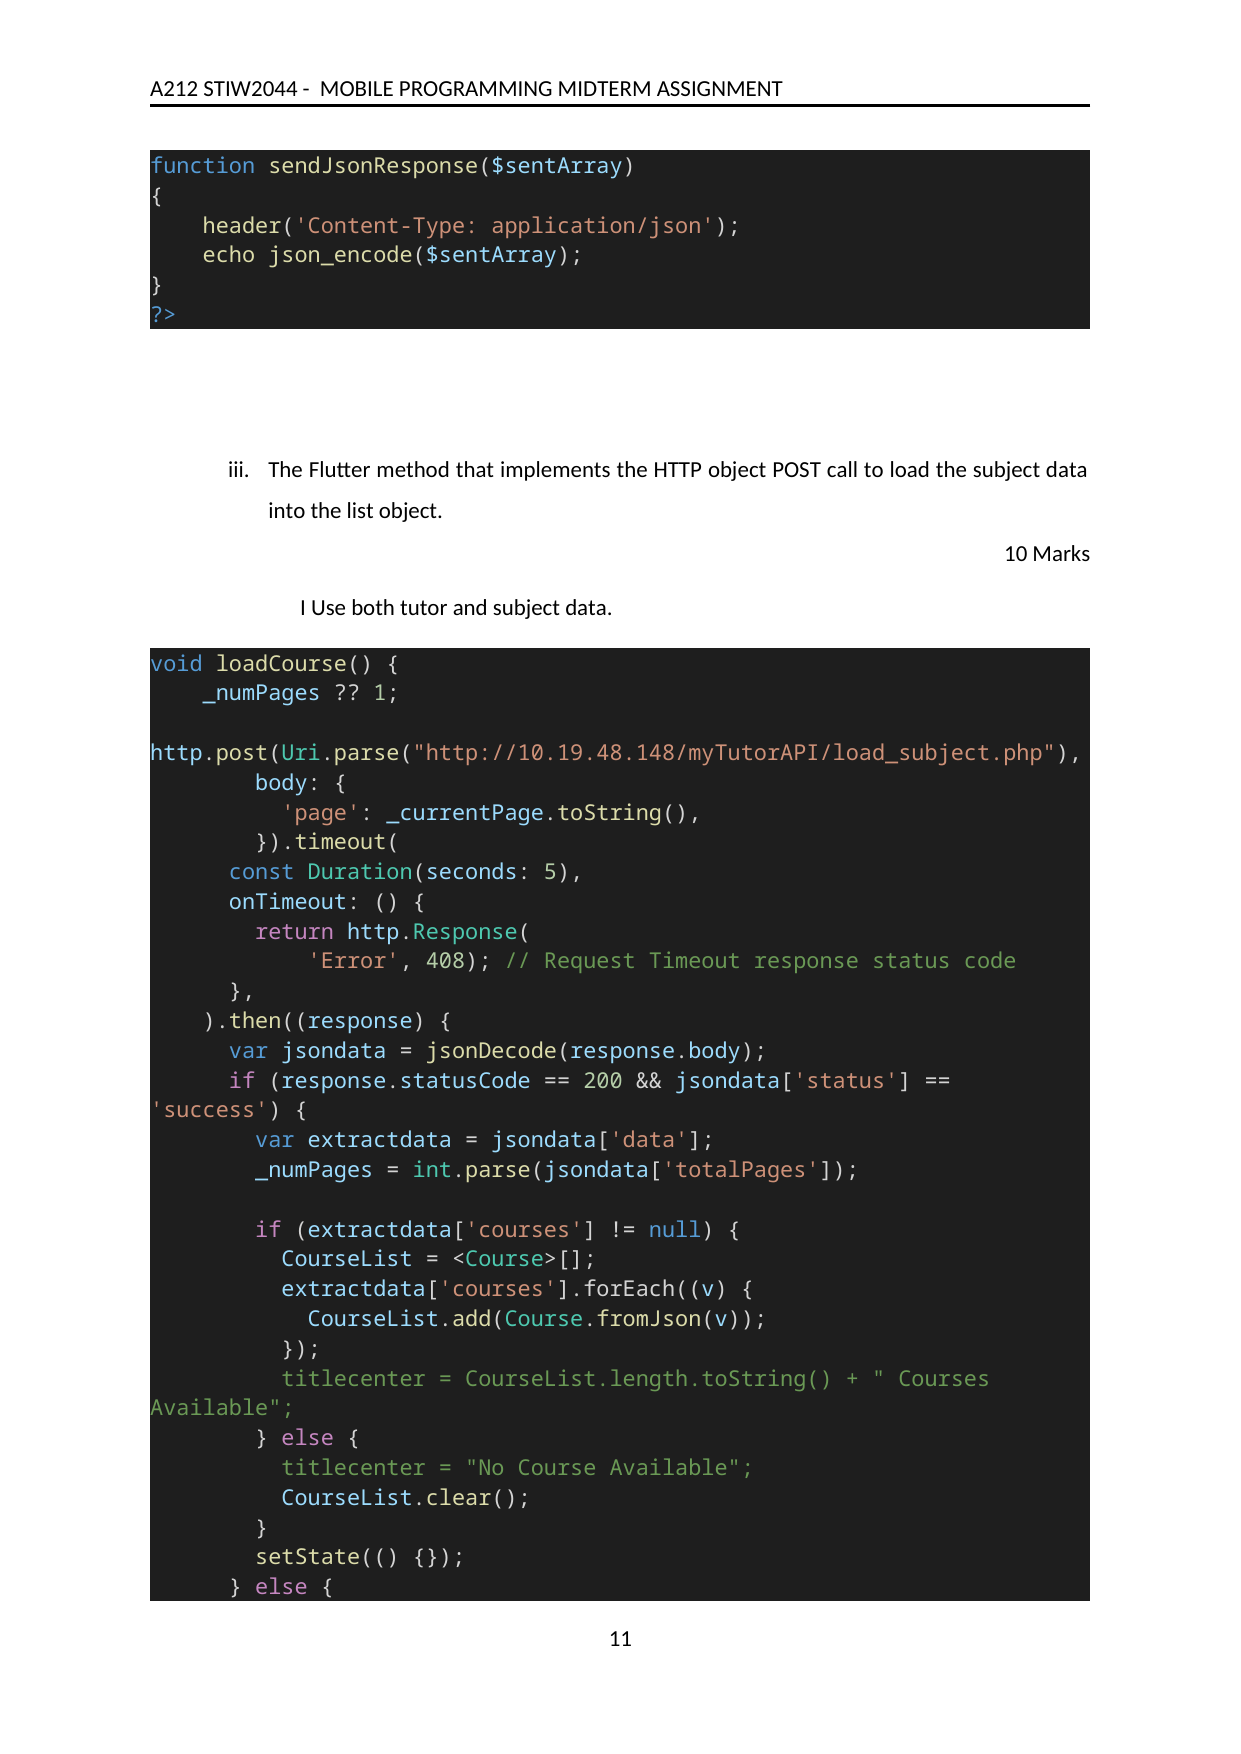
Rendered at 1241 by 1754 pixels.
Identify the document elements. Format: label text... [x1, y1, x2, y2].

text }); [150, 1333, 1090, 1363]
text ?> [150, 299, 1090, 329]
text } else { [150, 1422, 1090, 1452]
text titlecenter = CourseList.length.toString() + " Courses Available"; [150, 1363, 1090, 1422]
text setState(() {}); [150, 1541, 1090, 1571]
list The Flutter method that implements the HTTP object POST call to load the subject data into the list object. [249, 455, 1090, 525]
text return http.Response( [150, 916, 1090, 946]
text const Duration(seconds: 5), [150, 856, 1090, 886]
text var extractdata = jsondata['data']; [150, 1124, 1090, 1154]
text body: { [150, 767, 1090, 797]
text CourseList.add(Course.fromJson(v)); [150, 1303, 1090, 1333]
text void loadCourse() { [150, 648, 1090, 677]
text if (response.statusCode == 200 && jsondata['status'] == 'success') { [150, 1065, 1090, 1124]
text titlecenter = "No Course Available"; [150, 1452, 1090, 1482]
text var jsondata = jsonDecode(response.body); [150, 1035, 1090, 1065]
text } [150, 269, 1090, 299]
text CourseList.clear(); [150, 1482, 1090, 1512]
text }, [150, 975, 1090, 1005]
text http.post(Uri.parse("http://10.19.48.148/myTutorAPI/load_subject.php"), [150, 707, 1090, 767]
text _numPages ?? 1; [150, 677, 1090, 707]
text 'Error', 408); // Request Timeout response status code [150, 946, 1090, 975]
text }).timeout( [150, 826, 1090, 856]
text if (extractdata['courses'] != null) { [150, 1214, 1090, 1243]
text 'page': _currentPage.toString(), [150, 797, 1090, 826]
text extractdata['courses'].forEach((v) { [150, 1273, 1090, 1303]
text echo json_encode($sentArray); [150, 239, 1090, 269]
text onTimeout: () { [150, 886, 1090, 916]
text function sendJsonResponse($sentArray) [150, 150, 1090, 180]
text } else { [150, 1571, 1090, 1601]
text header('Content-Type: application/json'); [150, 209, 1090, 239]
text CourseList = <Course>[]; [150, 1243, 1090, 1273]
list 10 Marks [268, 539, 1090, 567]
text I Use both tutor and subject data. [150, 593, 1090, 621]
text ).then((response) { [150, 1005, 1090, 1035]
text { [150, 180, 1090, 209]
text } [150, 1512, 1090, 1541]
text _numPages = int.parse(jsondata['totalPages']); [150, 1154, 1090, 1184]
